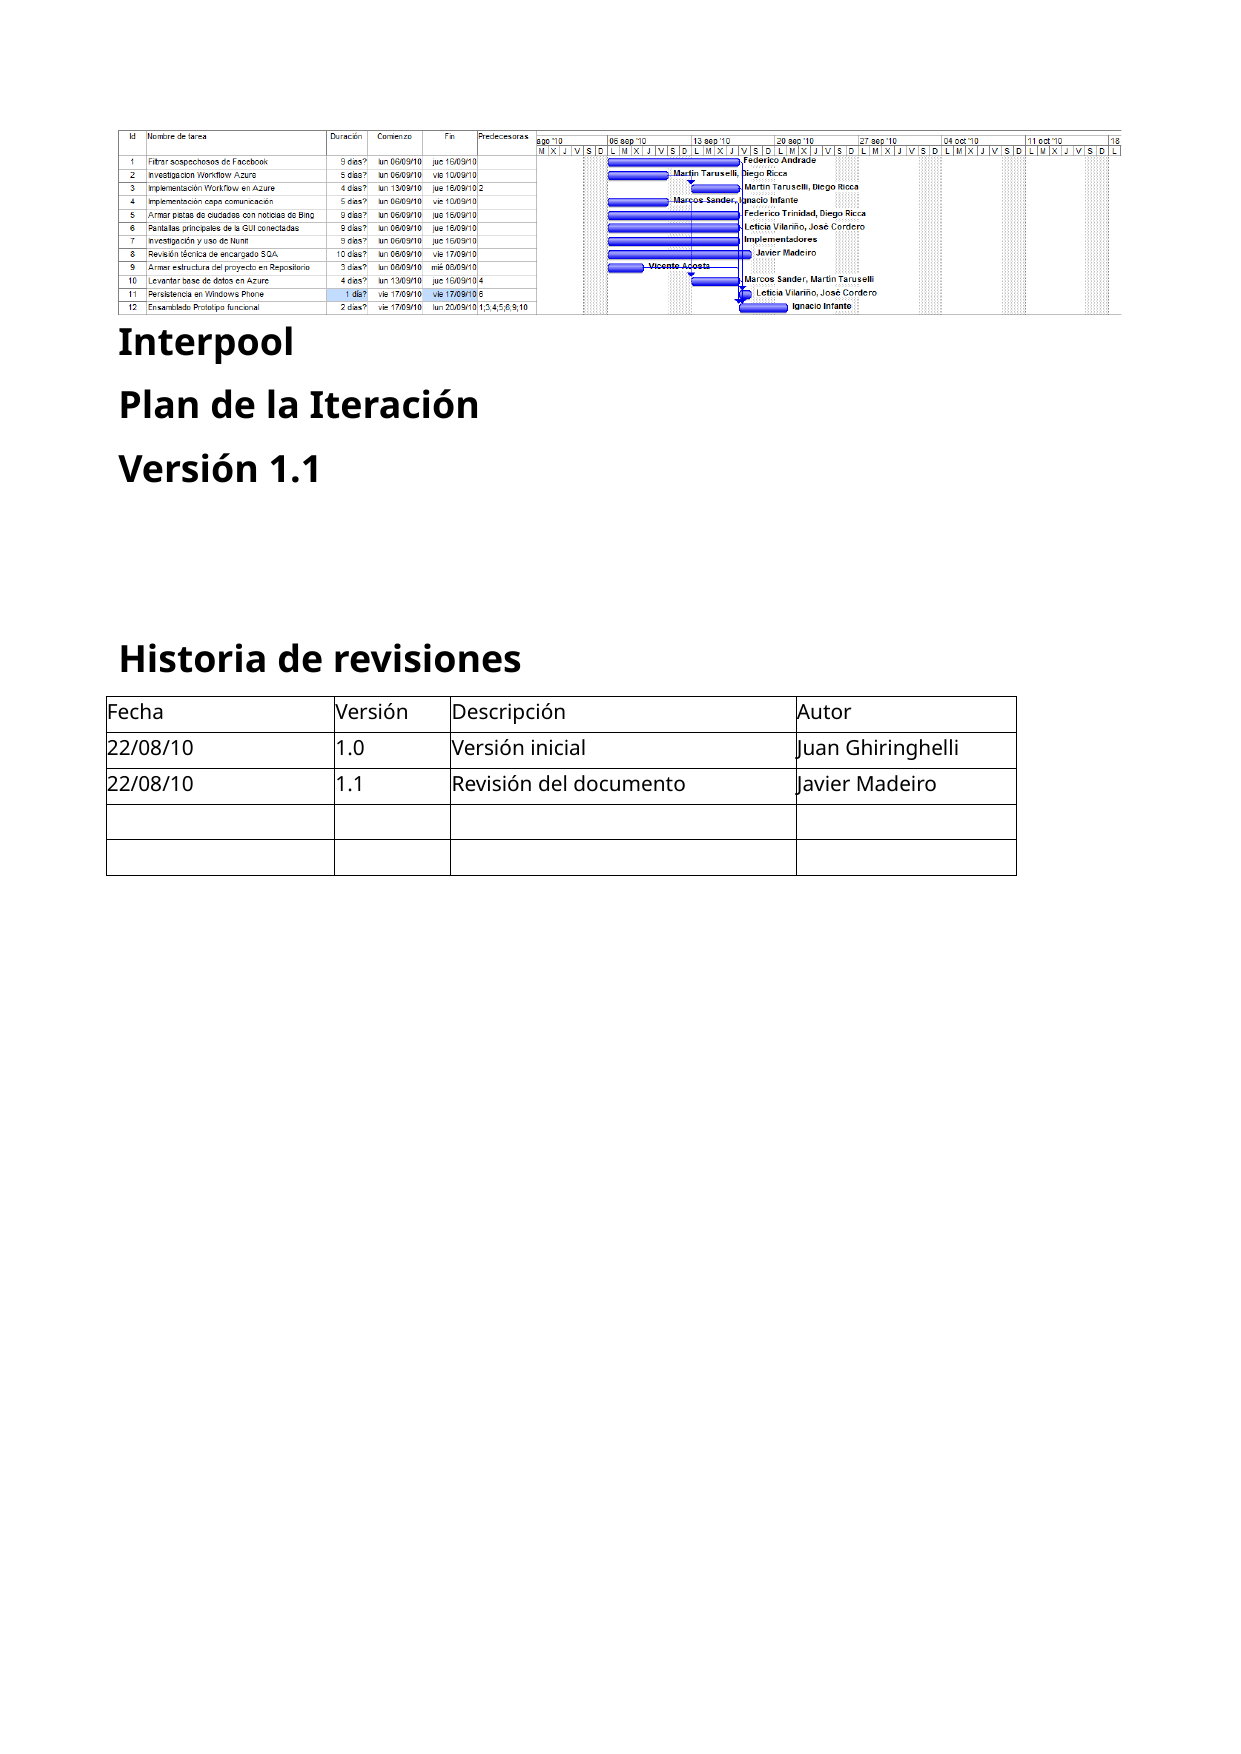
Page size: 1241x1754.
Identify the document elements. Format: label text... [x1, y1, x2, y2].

table_cell [797, 840, 1016, 875]
table_cell [451, 840, 796, 875]
table_cell [107, 840, 334, 875]
text Versión 1.1 [118, 442, 1122, 493]
table_cell Revisión del documento [451, 769, 796, 803]
table_cell [335, 805, 450, 839]
table_cell Javier Madeiro [797, 769, 1016, 803]
text Plan de la Iteración [118, 378, 1122, 429]
table_header Versión [335, 697, 450, 732]
table_cell [797, 805, 1016, 839]
table_cell Juan Ghiringhelli [797, 733, 1016, 768]
table_header Fecha [107, 697, 334, 732]
table_cell 22/08/10 [107, 733, 334, 768]
table_cell [107, 805, 334, 839]
table_cell Versión inicial [451, 733, 796, 768]
text Interpool [118, 315, 1122, 366]
table_cell [335, 840, 450, 875]
table_header Descripción [451, 697, 796, 732]
table_cell 1.0 [335, 733, 450, 768]
picture [118, 130, 1122, 315]
text Historia de revisiones [118, 633, 1122, 684]
table_cell 22/08/10 [107, 769, 334, 803]
table_cell 1.1 [335, 769, 450, 803]
table_cell [451, 805, 796, 839]
table_header Autor [797, 697, 1016, 732]
